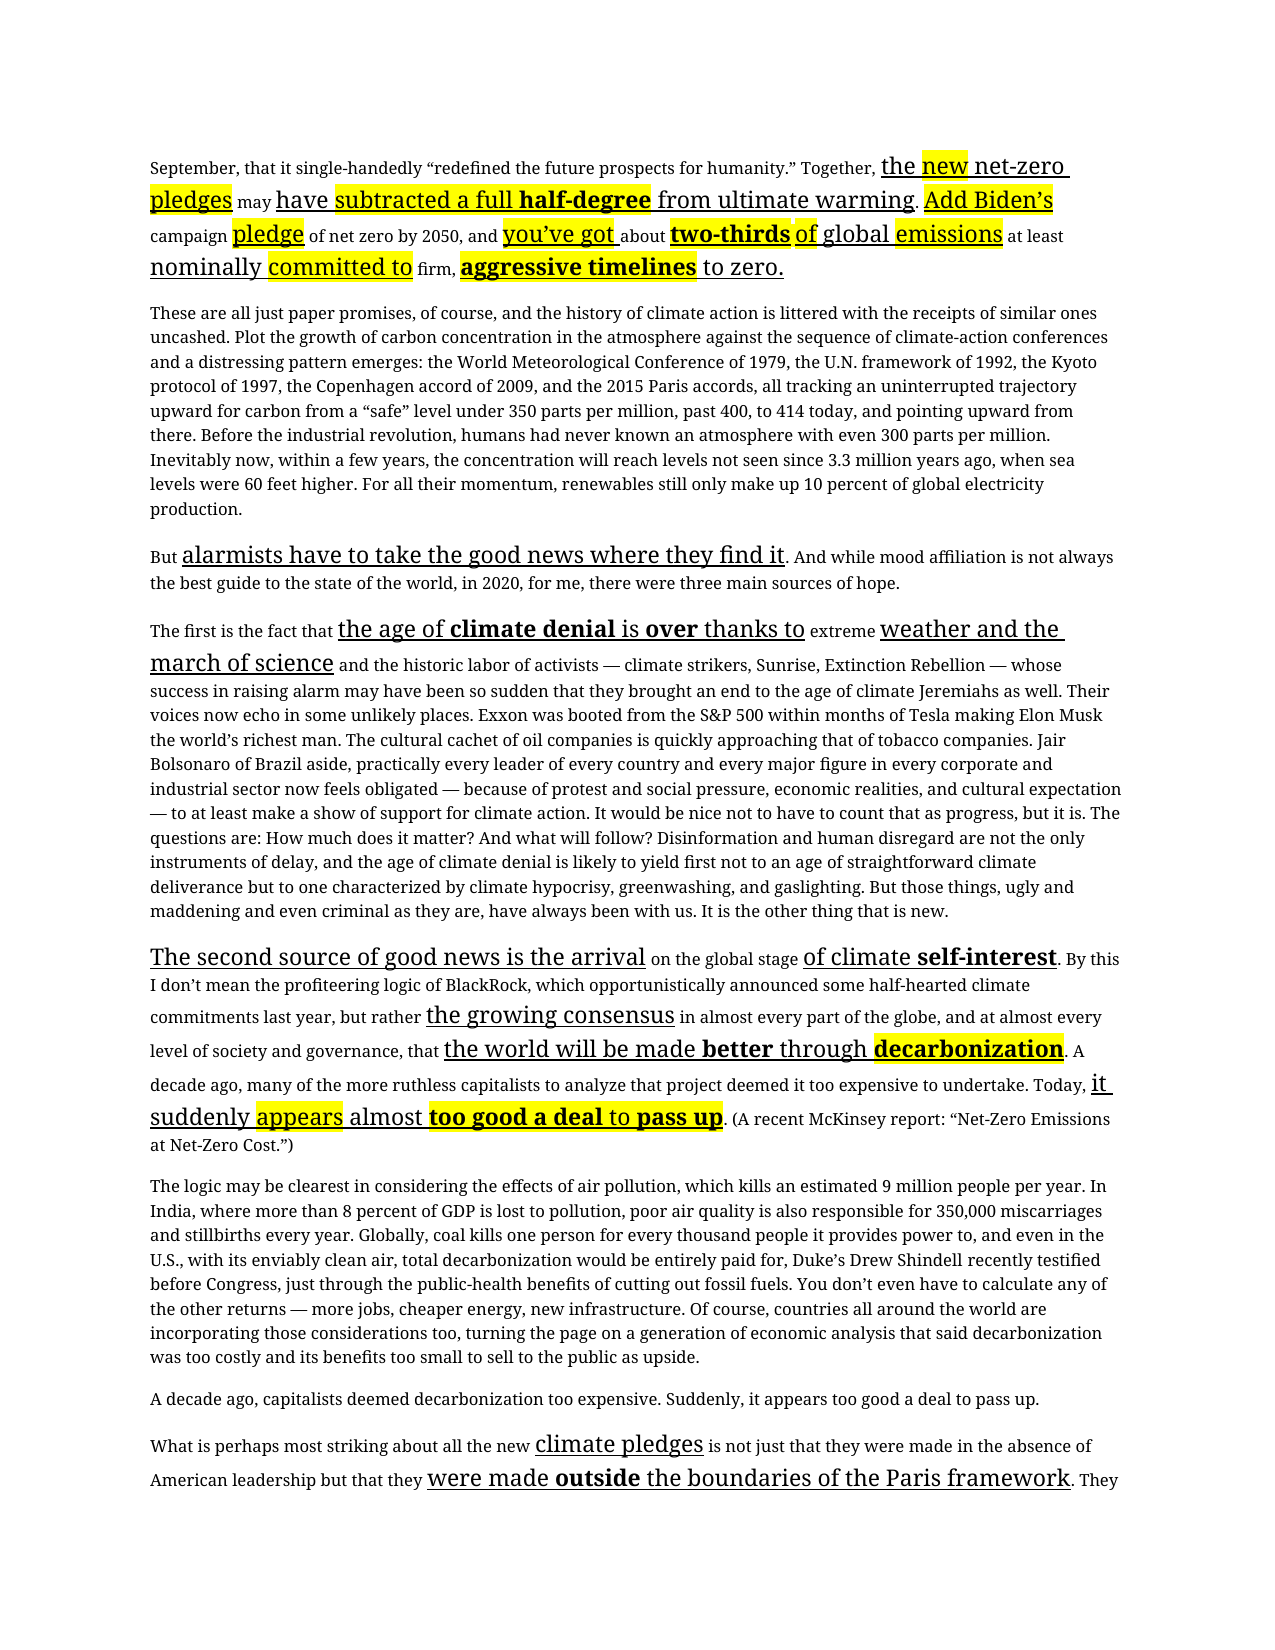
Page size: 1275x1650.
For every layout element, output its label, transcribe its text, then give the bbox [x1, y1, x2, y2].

text The first is the fact that the age of climate denial is over thanks to extreme weather and the march of science and the historic labor of activists — climate strikers, Sunrise, Extinction Rebellion — whose success in raising alarm may have been so sudden that they brought an end to the age of climate Jeremiahs as well. Their voices now echo in some unlikely places. Exxon was booted from the S&P 500 within months of Tesla making Elon Musk the world’s richest man. The cultural cachet of oil companies is quickly approaching that of tobacco companies. Jair Bolsonaro of Brazil aside, practically every leader of every country and every major figure in every corporate and industrial sector now feels obligated — because of protest and social pressure, economic realities, and cultural expectation — to at least make a show of support for climate action. It would be nice not to have to count that as progress, but it is. The questions are: How much does it matter? And what will follow? Disinformation and human disregard are not the only instruments of delay, and the age of climate denial is likely to yield first not to an age of straightforward climate deliverance but to one characterized by climate hypocrisy, greenwashing, and gaslighting. But those things, ugly and maddening and even criminal as they are, have always been with us. It is the other thing that is new. [150, 613, 1125, 923]
text The second source of good news is the arrival on the global stage of climate self-interest. By this I don’t mean the profiteering logic of BlackRock, which opportunistically announced some half-hearted climate commitments last year, but rather the growing consensus in almost every part of the globe, and at almost every level of society and governance, that the world will be made better through decarbonization. A decade ago, many of the more ruthless capitalists to analyze that project deemed it too expensive to undertake. Today, it suddenly appears almost too good a deal to pass up. (A recent McKinsey report: “Net-Zero Emissions at Net-Zero Cost.”) [150, 941, 1125, 1156]
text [150, 1428, 1125, 1493]
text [150, 150, 1125, 282]
text A decade ago, capitalists deemed decarbonization too expensive. Suddenly, it appears too good a deal to pass up. [150, 1387, 1125, 1410]
text The logic may be clearest in considering the effects of air pollution, which kills an estimated 9 million people per year. In India, where more than 8 percent of GDP is lost to pollution, poor air quality is also responsible for 350,000 miscarriages and stillbirths every year. Globally, coal kills one person for every thousand people it provides power to, and even in the U.S., with its enviably clean air, total decarbonization would be entirely paid for, Duke’s Drew Shindell recently testified before Congress, just through the public-health benefits of cutting out fossil fuels. You don’t even have to calculate any of the other returns — more jobs, cheaper energy, new infrastructure. Of course, countries all around the world are incorporating those considerations too, turning the page on a generation of economic analysis that said decarbonization was too costly and its benefits too small to sell to the public as upside. [150, 1175, 1125, 1369]
text But alarmists have to take the good news where they find it. And while mood affiliation is not always the best guide to the state of the world, in 2020, for me, there were three main sources of hope. [150, 539, 1125, 594]
text These are all just paper promises, of course, and the history of climate action is littered with the receipts of similar ones uncashed. Plot the growth of carbon concentration in the atmosphere against the sequence of climate-action conferences and a distressing pattern emerges: the World Meteorological Conference of 1979, the U.N. framework of 1992, the Kyoto protocol of 1997, the Copenhagen accord of 2009, and the 2015 Paris accords, all tracking an uninterrupted trajectory upward for carbon from a “safe” level under 350 parts per million, past 400, to 414 today, and pointing upward from there. Before the industrial revolution, humans had never known an atmosphere with even 300 parts per million. Inevitably now, within a few years, the concentration will reach levels not seen since 3.3 million years ago, when sea levels were 60 feet higher. For all their momentum, renewables still only make up 10 percent of global electricity production. [150, 302, 1125, 520]
